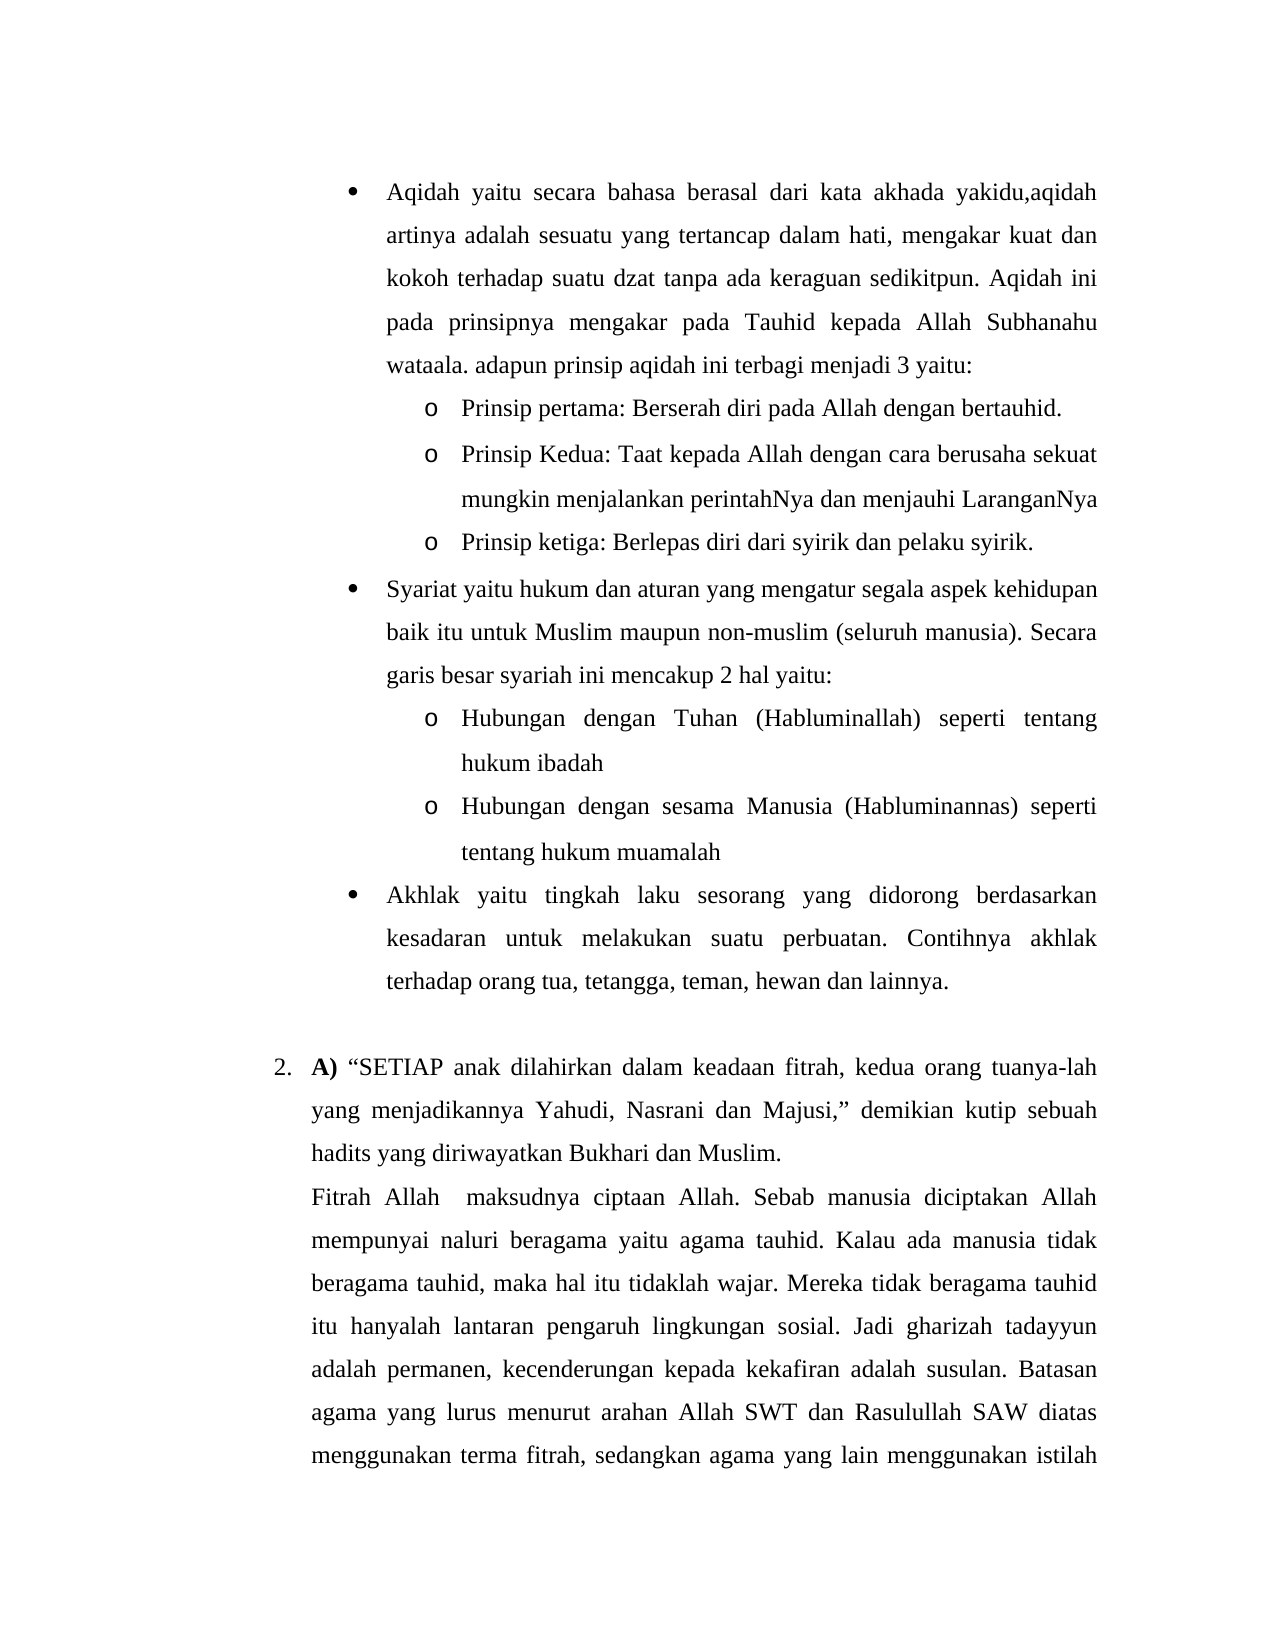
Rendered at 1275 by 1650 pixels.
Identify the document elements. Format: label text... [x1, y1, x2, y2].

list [311, 1182, 1098, 1469]
list Aqidah yaitu secara bahasa berasal dari kata akhada yakidu,aqidah artinya adalah sesuatu yang tertancap dalam hati, mengakar kuat dan kokoh terhadap suatu dzat tanpa ada keraguan sedikitpun. Aqidah ini pada prinsipnya mengakar pada Tauhid kepada Allah Subhanahu wataala. adapun prinsip aqidah ini terbagi menjadi 3 yaitu: [349, 177, 1098, 378]
list Syariat yaitu hukum dan aturan yang mengatur segala aspek kehidupan baik itu untuk Muslim maupun non-muslim (seluruh manusia). Secara garis besar syariah ini mencakup 2 hal yaitu: [349, 574, 1098, 689]
list Prinsip pertama: Berserah diri pada Allah dengan bertauhid. [424, 393, 1098, 424]
list Hubungan dengan sesama Manusia (Habluminannas) seperti tentang hukum muamalah [424, 791, 1098, 865]
list A) “SETIAP anak dilahirkan dalam keadaan fitrah, kedua orang tuanya-lah yang menjadikannya Yahudi, Nasrani dan Majusi,” demikian kutip sebuah hadits yang diriwayatkan Bukhari dan Muslim. [274, 1052, 1098, 1167]
list Prinsip ketiga: Berlepas diri dari syirik dan pelaku syirik. [424, 527, 1098, 558]
list Prinsip Kedua: Taat kepada Allah dengan cara berusaha sekuat mungkin menjalankan perintahNya dan menjauhi LaranganNya [424, 439, 1098, 513]
list Hubungan dengan Tuhan (Habluminallah) seperti tentang hukum ibadah [424, 703, 1098, 777]
list Akhlak yaitu tingkah laku sesorang yang didorong berdasarkan kesadaran untuk melakukan suatu perbuatan. Contihnya akhlak terhadap orang tua, tetangga, teman, hewan dan lainnya. [349, 880, 1098, 995]
